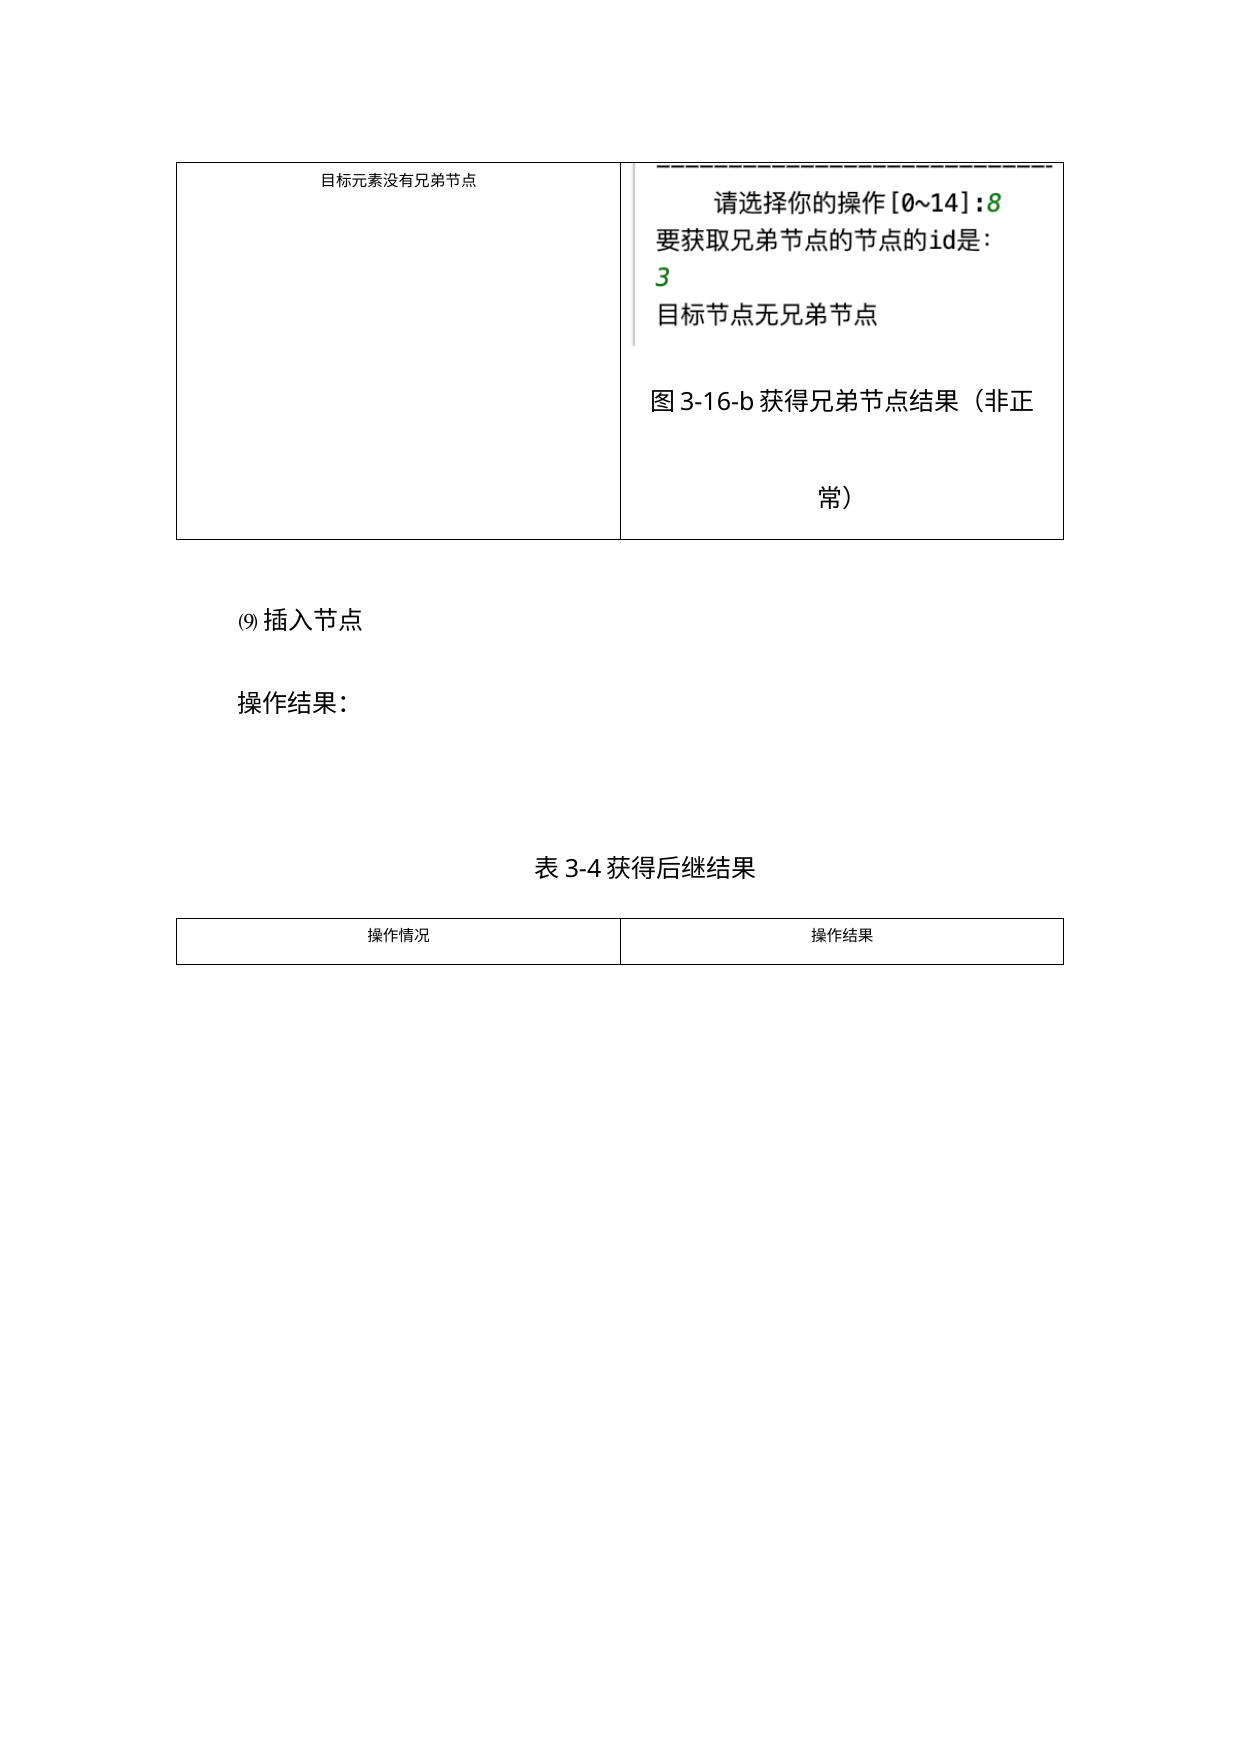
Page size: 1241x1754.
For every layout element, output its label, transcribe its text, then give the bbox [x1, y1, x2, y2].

table_header 操作情况 [177, 919, 620, 963]
table_header 操作结果 [621, 919, 1063, 963]
table_cell 图3-16-b获得兄弟节点结果（非正常） [621, 163, 1063, 538]
text 操作结果： [187, 669, 1053, 734]
picture [631, 163, 1053, 346]
text ⑼插入节点 [187, 586, 1053, 651]
table_cell 目标元素没有兄弟节点 [177, 163, 620, 538]
text 表 3-4获得后继结果 [187, 834, 1053, 899]
